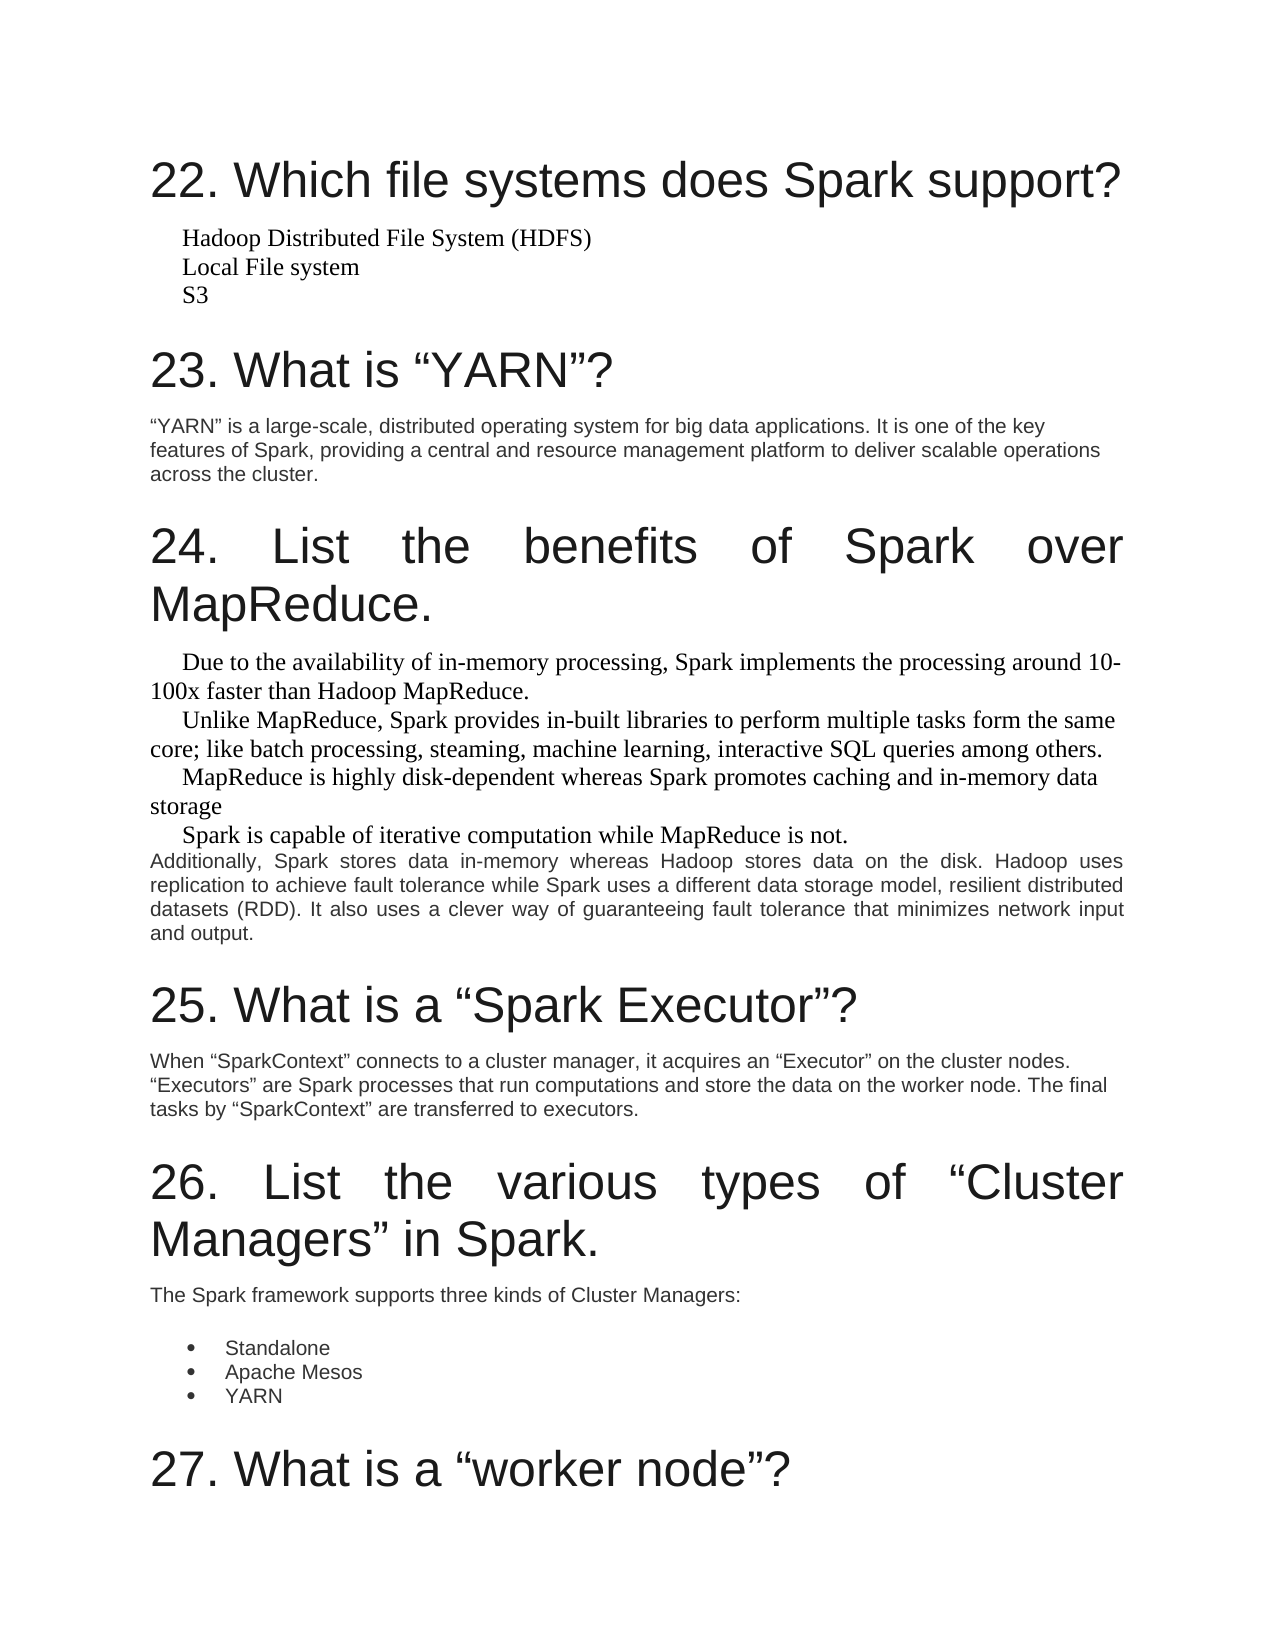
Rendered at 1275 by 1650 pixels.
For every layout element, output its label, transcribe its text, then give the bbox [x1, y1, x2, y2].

text “YARN” is a large-scale, distributed operating system for big data applications. It is one of the key features of Spark, providing a central and resource management platform to deliver scalable operations across the cluster. [150, 414, 1125, 486]
text  Due to the availability of in-memory processing, Spark implements the processing around 10-100x faster than Hadoop MapReduce. [150, 647, 1125, 705]
text 25. What is a “Spark Executor”? [150, 976, 1125, 1033]
text The Spark framework supports three kinds of Cluster Managers: [150, 1283, 1125, 1307]
text 24. List the benefits of Spark over MapReduce. [150, 517, 1125, 632]
text 27. What is a “worker node”? [150, 1439, 1125, 1497]
text  Unlike MapReduce, Spark provides in-built libraries to perform multiple tasks form the same core; like batch processing, steaming, machine learning, interactive SQL queries among others. [150, 705, 1125, 762]
text 23. What is “YARN”? [150, 341, 1125, 398]
text  Hadoop Distributed File System (HDFS) [150, 223, 1125, 252]
list Apache Mesos [187, 1360, 1125, 1384]
text 22. Which file systems does Spark support? [150, 150, 1125, 207]
text  Spark is capable of iterative computation while MapReduce is not. [150, 820, 1125, 849]
text  S3 [150, 281, 1125, 309]
text 26. List the various types of “Cluster Managers” in Spark. [150, 1152, 1125, 1267]
text  Local File system [150, 252, 1125, 281]
list YARN [187, 1384, 1125, 1408]
text  MapReduce is highly disk-dependent whereas Spark promotes caching and in-memory data storage [150, 762, 1125, 820]
text When “SparkContext” connects to a cluster manager, it acquires an “Executor” on the cluster nodes. “Executors” are Spark processes that run computations and store the data on the worker node. The final tasks by “SparkContext” are transferred to executors. [150, 1049, 1125, 1121]
list Standalone [187, 1336, 1125, 1360]
text Additionally, Spark stores data in-memory whereas Hadoop stores data on the disk. Hadoop uses replication to achieve fault tolerance while Spark uses a different data storage model, resilient distributed datasets (RDD). It also uses a clever way of guaranteeing fault tolerance that minimizes network input and output. [150, 849, 1125, 944]
